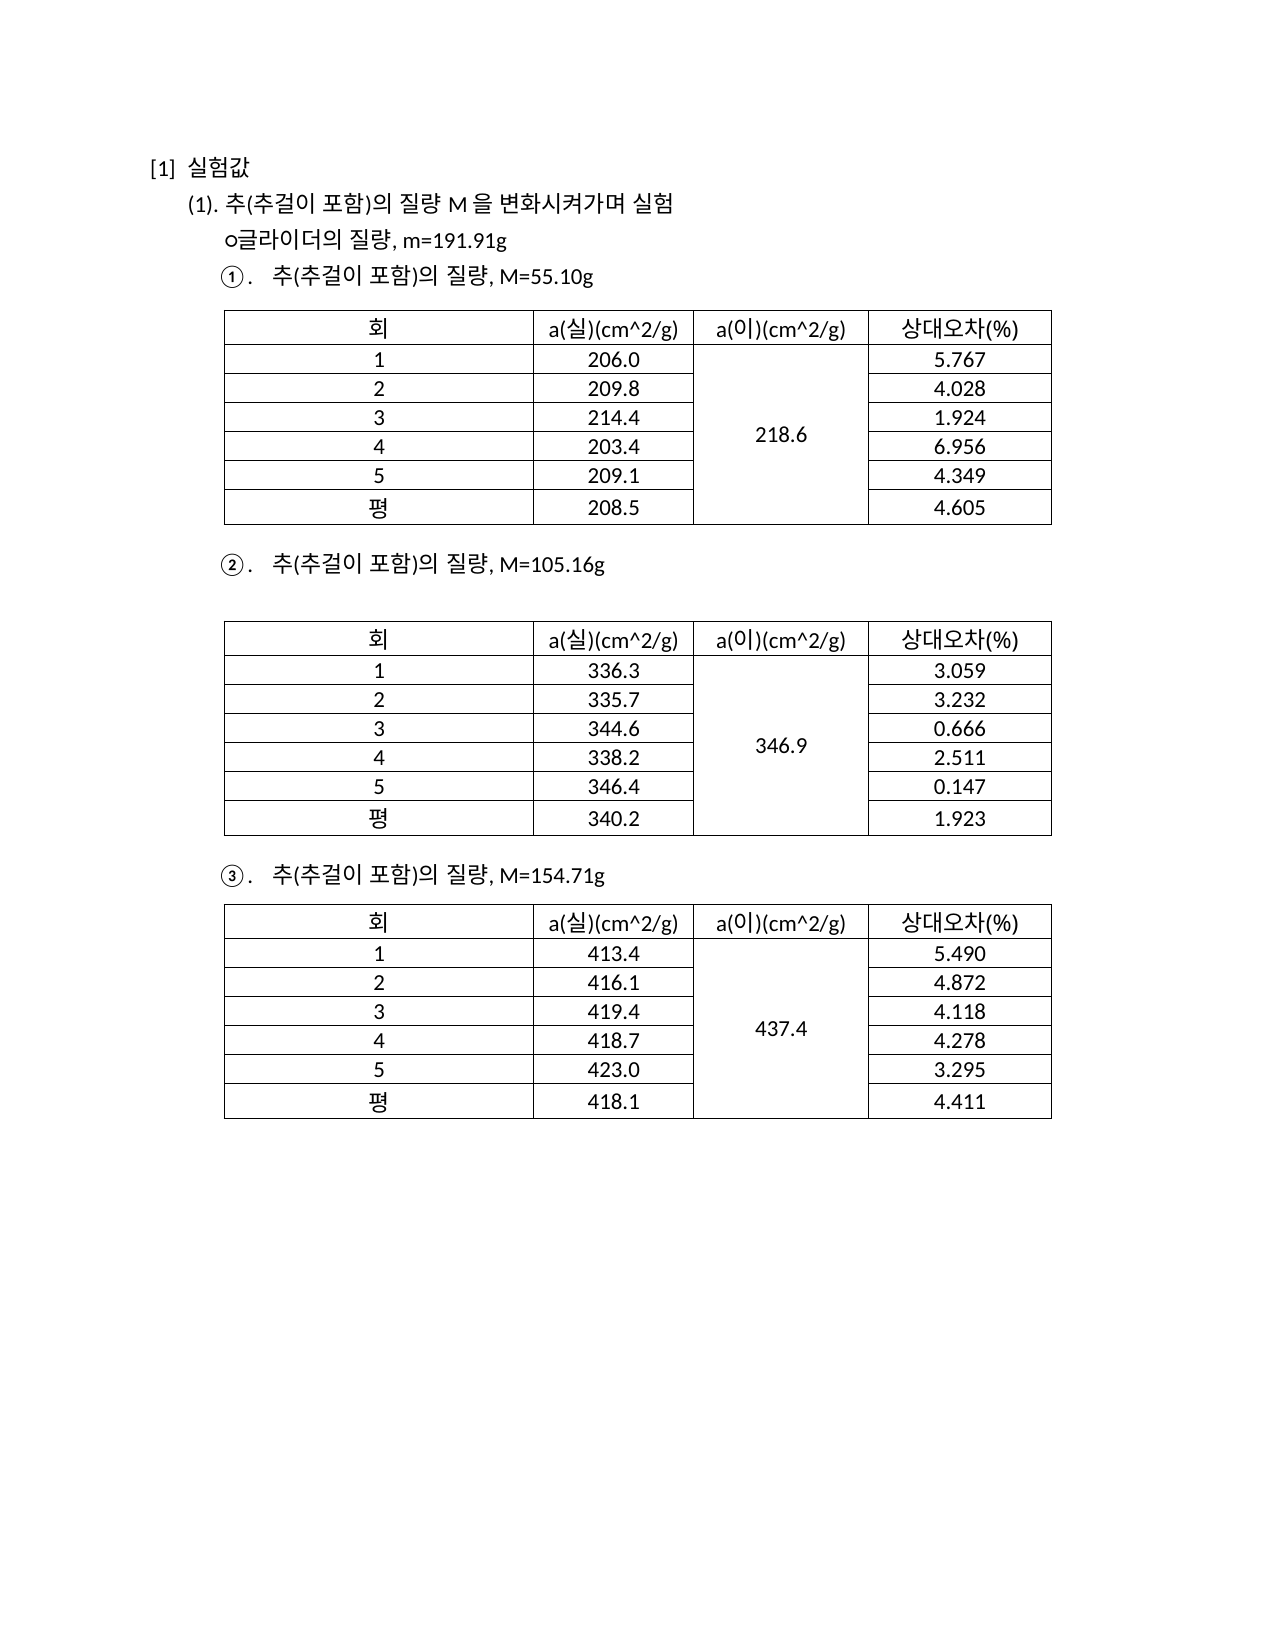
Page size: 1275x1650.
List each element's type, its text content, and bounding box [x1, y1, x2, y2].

table_cell 3.232 [869, 685, 1051, 713]
table_cell 4.028 [869, 374, 1051, 402]
table_cell 416.1 [534, 968, 693, 996]
table_cell 338.2 [534, 743, 693, 771]
list 추(추걸이 포함)의 질량, M=154.71g [253, 646, 1125, 890]
table_cell 209.1 [534, 461, 693, 489]
table_cell 4 [225, 432, 533, 460]
table_cell 6.956 [869, 432, 1051, 460]
table_cell 2 [225, 968, 533, 996]
list 실험값 [150, 150, 1125, 183]
table_cell 335.7 [534, 685, 693, 713]
table_header a(이)(cm^2/g) [694, 905, 868, 938]
table_header a(실)(cm^2/g) [534, 905, 693, 938]
table_cell 419.4 [534, 997, 693, 1025]
table_cell 206.0 [534, 345, 693, 373]
table_cell 1 [225, 939, 533, 967]
table_cell 437.4 [694, 939, 868, 1118]
table_cell 418.1 [534, 1084, 693, 1118]
table_cell 2 [225, 374, 533, 402]
table_cell 336.3 [534, 656, 693, 684]
table_cell 4.605 [869, 490, 1051, 524]
table_header 상대오차(%) [869, 622, 1051, 655]
table_cell 3 [225, 714, 533, 742]
table_cell 평 [225, 1084, 533, 1118]
table_header 회 [225, 622, 533, 655]
table_cell 346.4 [534, 772, 693, 800]
table_cell 344.6 [534, 714, 693, 742]
table_cell 5.767 [869, 345, 1051, 373]
table_cell 4.278 [869, 1026, 1051, 1054]
table_cell 0.666 [869, 714, 1051, 742]
table_cell 0.147 [869, 772, 1051, 800]
list 추(추걸이 포함)의 질량, M=55.10g [253, 257, 1125, 291]
table_cell 214.4 [534, 403, 693, 431]
table_header a(실)(cm^2/g) [534, 622, 693, 655]
table_cell 4.872 [869, 968, 1051, 996]
table_cell 4.118 [869, 997, 1051, 1025]
list 추(추걸이 포함)의 질량, M=105.16g [253, 357, 1125, 579]
table_cell 203.4 [534, 432, 693, 460]
table_cell 1.923 [869, 801, 1051, 834]
table_cell 평 [225, 490, 533, 524]
table_cell 346.9 [694, 656, 868, 834]
table_cell 2.511 [869, 743, 1051, 771]
table_cell 3.295 [869, 1055, 1051, 1083]
table_cell 418.7 [534, 1026, 693, 1054]
table_cell 3.059 [869, 656, 1051, 684]
table_header a(실)(cm^2/g) [534, 311, 693, 344]
table_cell 1.924 [869, 403, 1051, 431]
table_cell 3 [225, 997, 533, 1025]
table_cell 413.4 [534, 939, 693, 967]
table_cell 218.6 [694, 345, 868, 524]
table_header a(이)(cm^2/g) [694, 311, 868, 344]
list 추(추걸이 포함)의 질량 M을 변화시켜가며 실험 ○글라이더의 질량, m=191.91g [187, 186, 1125, 255]
table_cell 3 [225, 403, 533, 431]
table_cell 2 [225, 685, 533, 713]
table_cell 4 [225, 1026, 533, 1054]
table_cell 208.5 [534, 490, 693, 524]
table_cell 4 [225, 743, 533, 771]
table_cell 평 [225, 801, 533, 834]
table_header 상대오차(%) [869, 311, 1051, 344]
table_cell 5 [225, 772, 533, 800]
table_cell 209.8 [534, 374, 693, 402]
table_header a(이)(cm^2/g) [694, 622, 868, 655]
table_cell 5 [225, 461, 533, 489]
table_header 상대오차(%) [869, 905, 1051, 938]
table_cell 1 [225, 656, 533, 684]
table_cell 423.0 [534, 1055, 693, 1083]
table_cell 5 [225, 1055, 533, 1083]
table_cell 1 [225, 345, 533, 373]
table_cell 4.411 [869, 1084, 1051, 1118]
table_header 회 [225, 905, 533, 938]
table_cell 4.349 [869, 461, 1051, 489]
table_cell 340.2 [534, 801, 693, 834]
table_cell 5.490 [869, 939, 1051, 967]
table_header 회 [225, 311, 533, 344]
